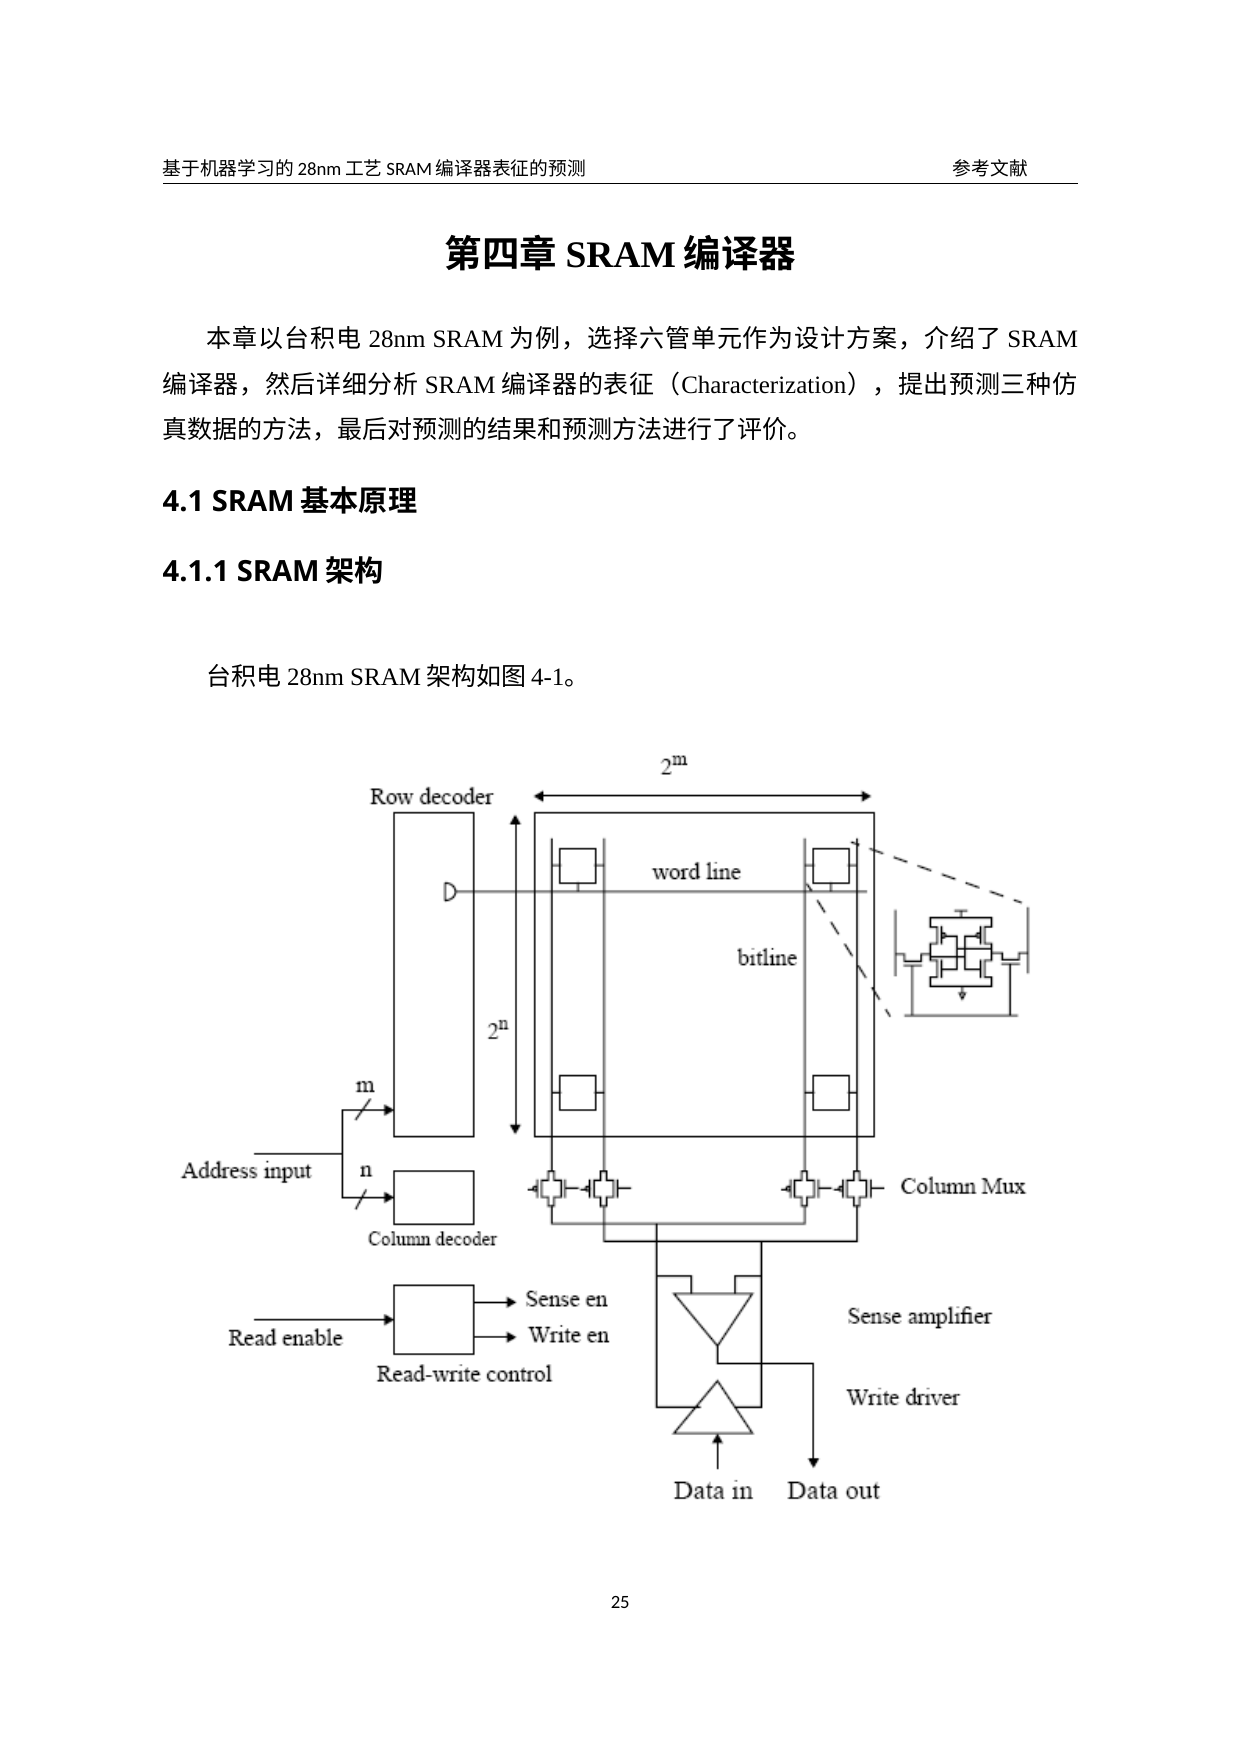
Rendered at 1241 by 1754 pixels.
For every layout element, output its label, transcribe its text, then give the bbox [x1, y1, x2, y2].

subtitle 第四章 SRAM编译器 [162, 230, 1078, 276]
subtitle 4.1 SRAM基本原理 [162, 475, 1078, 521]
text 本章以台积电 28nm SRAM为例，选择六管单元作为设计方案，介绍了SRAM编译器，然后详细分析SRAM编译器的表征（Characterization），提出预测三种仿真数据的方法，最后对预测的结果和预测方法进行了评价。 [162, 311, 1078, 448]
picture [173, 710, 1066, 1568]
text 台积电 28nm SRAM架构如图4-1。 [162, 648, 1078, 694]
subtitle 4.1.1 SRAM架构 [162, 548, 1078, 590]
